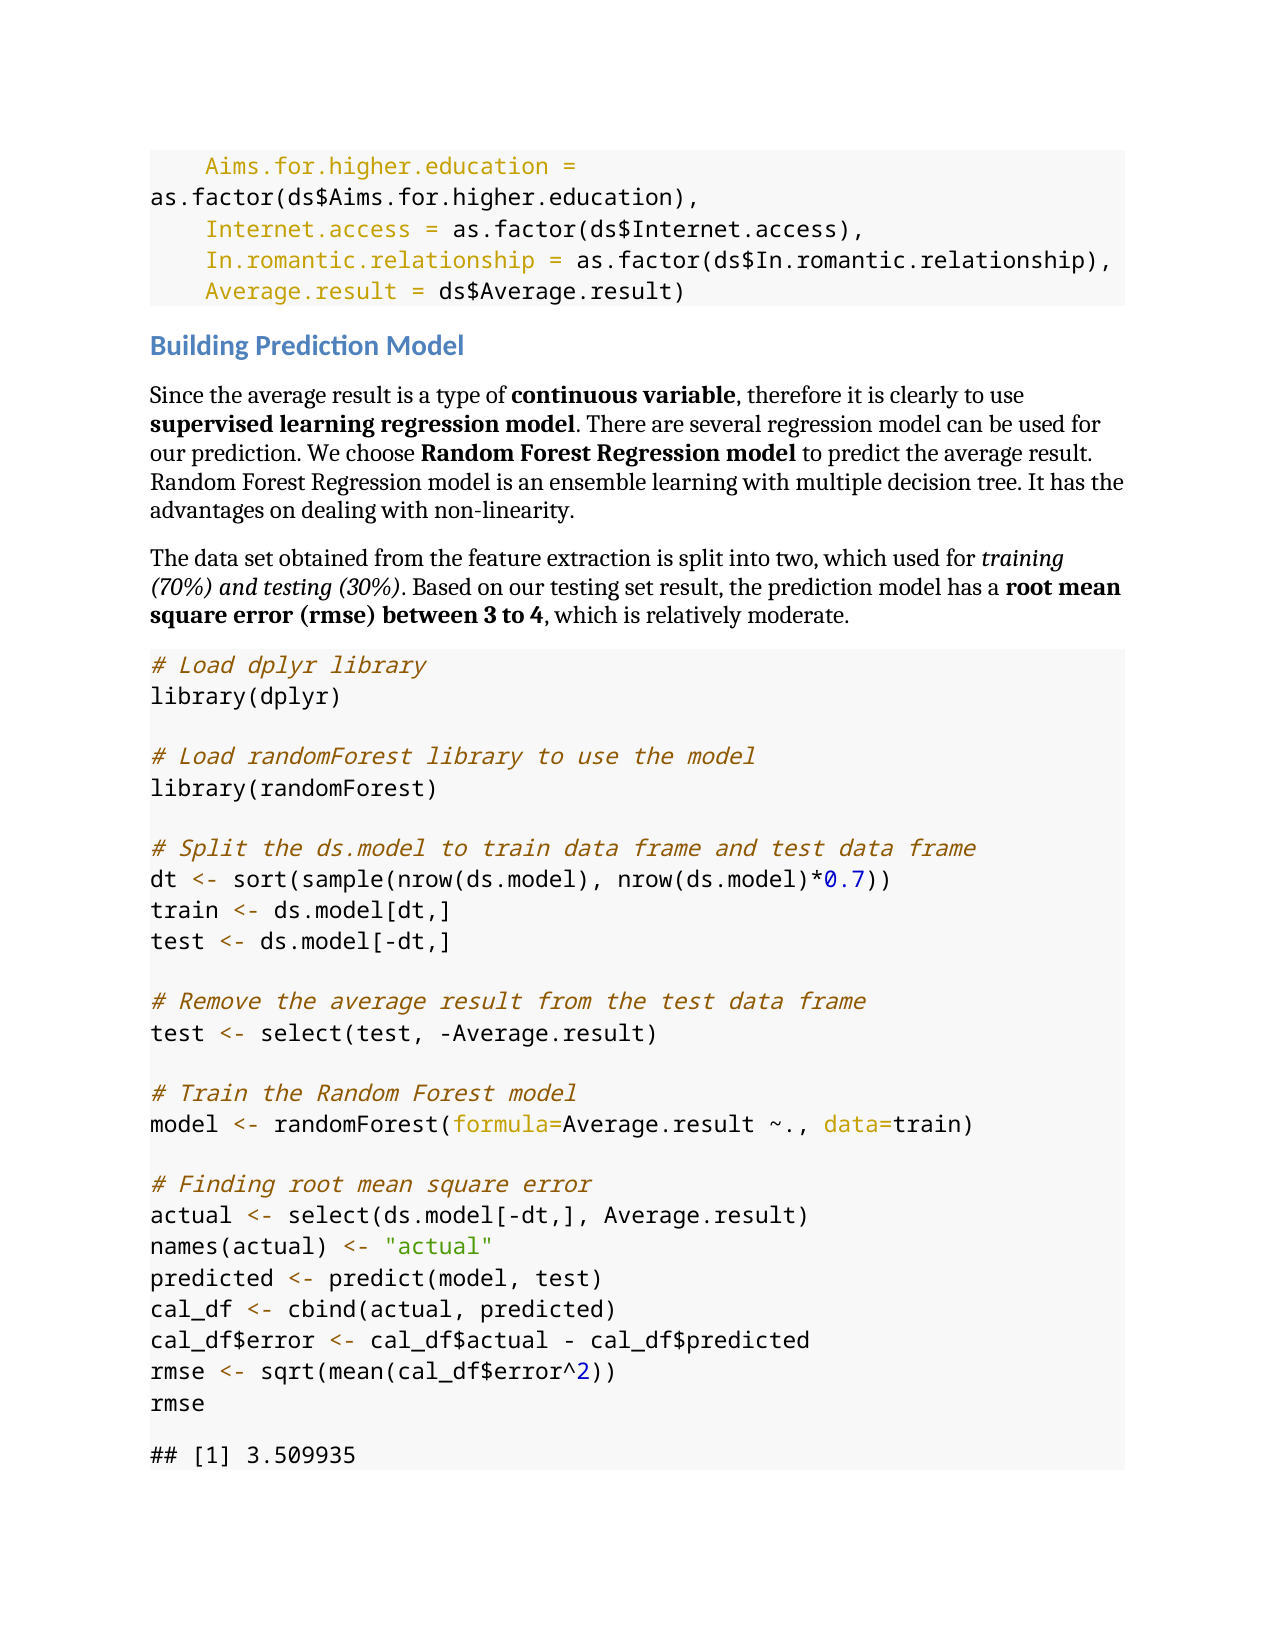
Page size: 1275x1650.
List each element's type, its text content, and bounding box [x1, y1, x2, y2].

text Since the average result is a type of continuous variable, therefore it is clearly to use supervised learning regression model. There are several regression model can be used for our prediction. We choose Random Forest Regression model to predict the average result. Random Forest Regression model is an ensemble learning with multiple decision tree. It has the advantages on dealing with non-linearity. [150, 381, 1125, 525]
text # Load dplyr library library(dplyr) # Load randomForest library to use the model library(randomForest) # Split the ds.model to train data frame and test data frame dt <- sort(sample(nrow(ds.model), nrow(ds.model)*0.7)) train <- ds.model[dt,] test <- ds.model[-dt,] # Remove the average result from the test data frame test <- select(test, -Average.result) # Train the Random Forest model model <- randomForest(formula=Average.result ~., data=train) # Finding root mean square error actual <- select(ds.model[-dt,], Average.result) names(actual) <- "actual" predicted <- predict(model, test) cal_df <- cbind(actual, predicted) cal_df$error <- cal_df$actual - cal_df$predicted rmse <- sqrt(mean(cal_df$error^2)) rmse [150, 649, 1125, 1418]
text ## [1] 3.509935 [150, 1438, 1125, 1470]
subtitle Building Prediction Model [150, 327, 1125, 363]
text The data set obtained from the feature extraction is split into two, which used for training (70%) and testing (30%). Based on our testing set result, the prediction model has a root mean square error (rmse) between 3 to 4, which is relatively moderate. [150, 544, 1125, 630]
